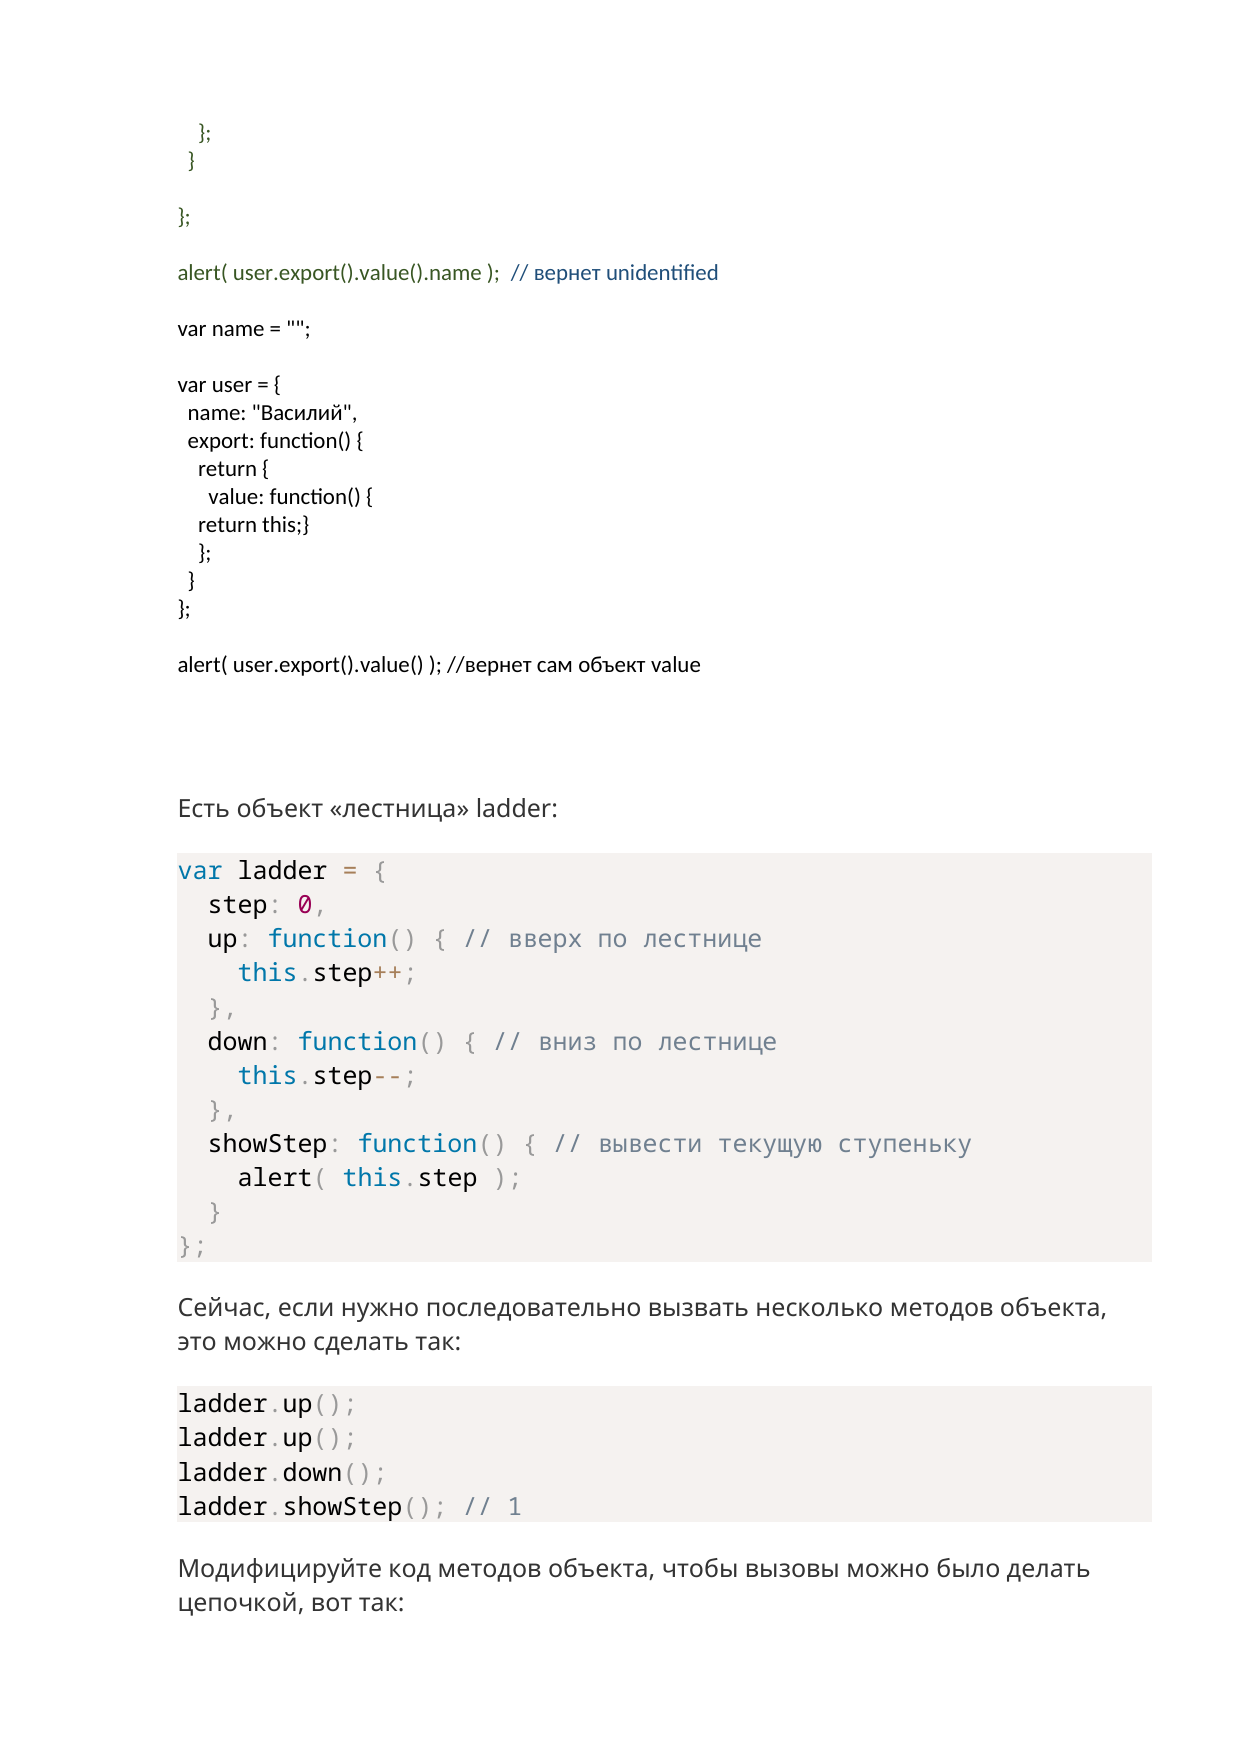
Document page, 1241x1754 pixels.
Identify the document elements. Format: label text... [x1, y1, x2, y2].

text this.step++; [177, 955, 1152, 989]
text ladder.up(); [177, 1420, 1152, 1454]
text export: function() { [177, 426, 1152, 454]
text var name = ""; [177, 314, 1152, 342]
text down: function() { // вниз по лестнице [177, 1023, 1152, 1057]
text var user = { [177, 370, 1152, 398]
text Сейчас, если нужно последовательно вызвать несколько методов объекта, это можно сделать так: [177, 1290, 1152, 1358]
text } [177, 146, 1152, 174]
text return this;} [177, 510, 1152, 538]
text }, [177, 1091, 1152, 1125]
text Модифицируйте код методов объекта, чтобы вызовы можно было делать цепочкой, вот так: [177, 1550, 1152, 1618]
text alert( user.export().value() ); //вернет сам объект value [177, 651, 1152, 678]
text }; [177, 594, 1152, 622]
text }; [177, 118, 1152, 146]
text ladder.showStep(); // 1 [177, 1488, 1152, 1522]
text }, [177, 989, 1152, 1023]
text value: function() { [177, 482, 1152, 510]
text } [177, 1193, 1152, 1228]
text name: "Василий", [177, 398, 1152, 426]
text alert( this.step ); [177, 1159, 1152, 1193]
text alert( user.export().value().name ); // вернет unidentified [177, 258, 1152, 286]
text step: 0, [177, 887, 1152, 921]
text }; [177, 1228, 1152, 1262]
text Есть объект «лестница» ladder: [177, 791, 1152, 825]
text up: function() { // вверх по лестнице [177, 921, 1152, 955]
text this.step--; [177, 1057, 1152, 1091]
text ladder.up(); [177, 1386, 1152, 1420]
text showStep: function() { // вывести текущую ступеньку [177, 1125, 1152, 1159]
text }; [177, 202, 1152, 230]
text return { [177, 454, 1152, 482]
text var ladder = { [177, 853, 1152, 887]
text ladder.down(); [177, 1454, 1152, 1488]
text }; [177, 538, 1152, 566]
text } [177, 566, 1152, 594]
